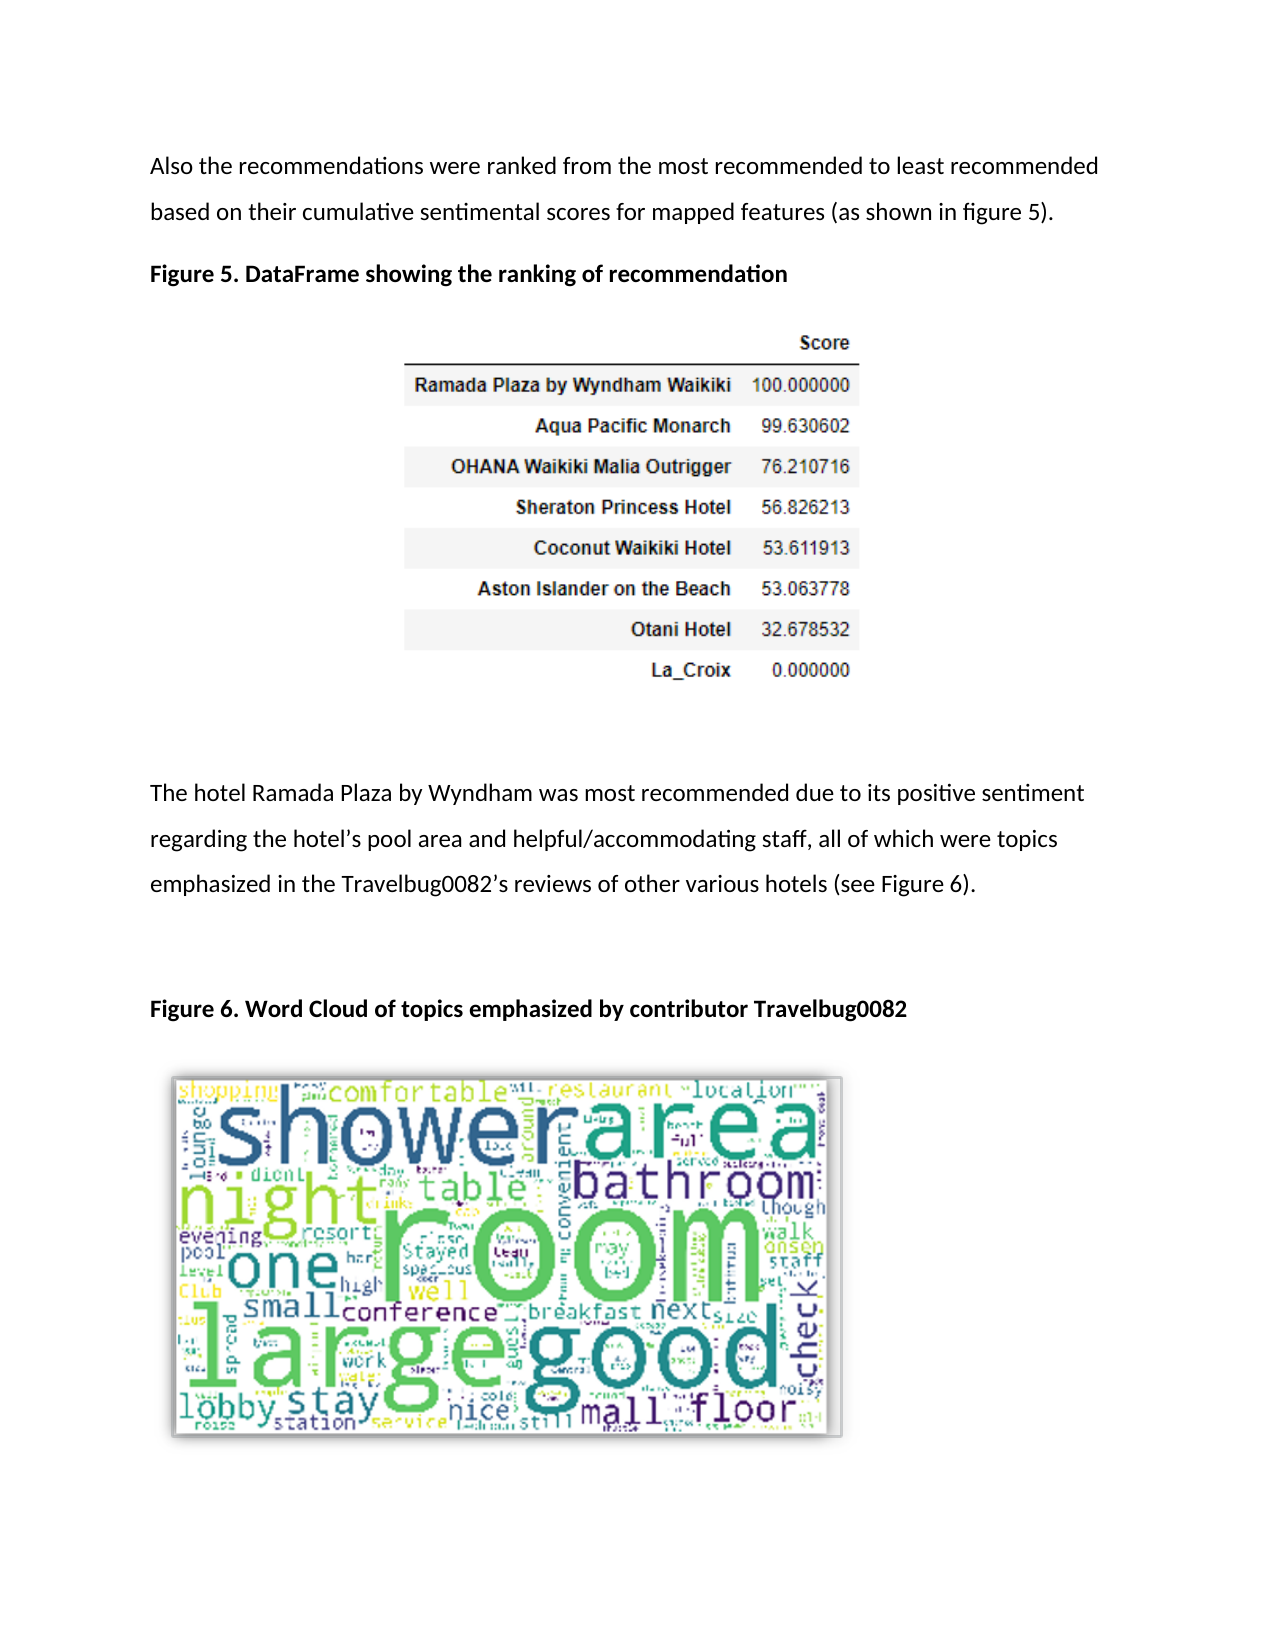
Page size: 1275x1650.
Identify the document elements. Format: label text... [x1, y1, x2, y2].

picture [150, 1055, 864, 1459]
text Figure 6. Word Cloud of topics emphasized by contributor Travelbug0082 [150, 993, 1125, 1024]
text Also the recommendations were ranked from the most recommended to least recommended based on their cumulative sentimental scores for mapped features (as shown in figure 5). [150, 150, 1125, 226]
text Figure 5. DataFrame showing the ranking of recommendation [150, 258, 1125, 289]
picture [403, 320, 872, 688]
text The hotel Ramada Plaza by Wyndham was most recommended due to its positive sentiment regarding the hotel’s pool area and helpful/accommodating staff, all of which were topics emphasized in the Travelbug0082’s reviews of other various hotels (see Figure 6). [150, 777, 1125, 899]
